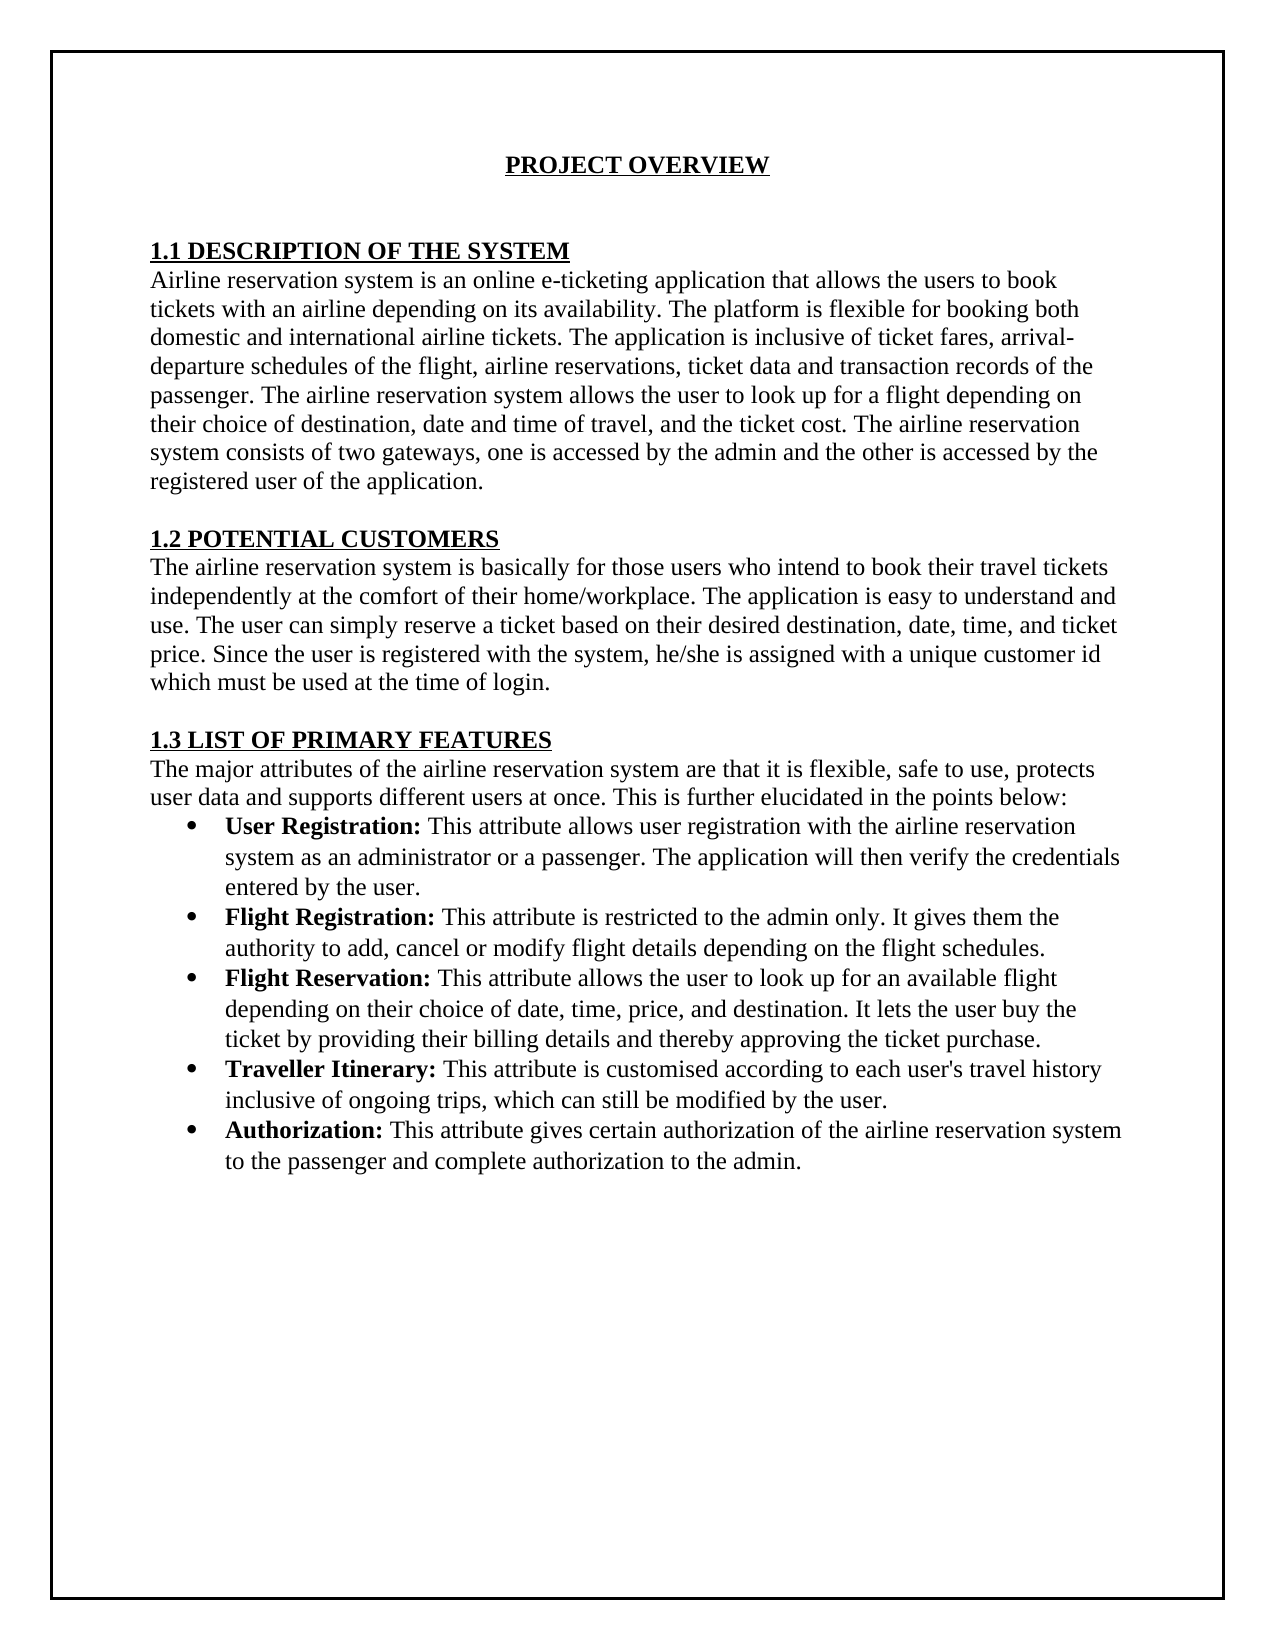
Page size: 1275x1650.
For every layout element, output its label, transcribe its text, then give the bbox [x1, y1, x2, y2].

text 1.2 POTENTIAL CUSTOMERS [150, 524, 1125, 552]
list Flight Reservation: This attribute allows the user to look up for an available flight depending on their choice of date, time, price, and destination. It lets the user buy the ticket by providing their billing details and thereby approving the ticket purchase. [187, 963, 1125, 1053]
text The major attributes of the airline reservation system are that it is flexible, safe to use, protects user data and supports different users at once. This is further elucidated in the points below: [150, 754, 1125, 811]
list Authorization: This attribute gives certain authorization of the airline reservation system to the passenger and complete authorization to the admin. [187, 1115, 1125, 1174]
text PROJECT OVERVIEW [150, 150, 1125, 179]
text Airline reservation system is an online e-ticketing application that allows the users to book tickets with an airline depending on its availability. The platform is flexible for booking both domestic and international airline tickets. The application is inclusive of ticket fares, arrival-departure schedules of the flight, airline reservations, ticket data and transaction records of the passenger. The airline reservation system allows the user to look up for a flight depending on their choice of destination, date and time of travel, and the ticket cost. The airline reservation system consists of two gateways, one is accessed by the admin and the other is accessed by the registered user of the application. [150, 265, 1125, 495]
text The airline reservation system is basically for those users who intend to book their travel tickets independently at the comfort of their home/workplace. The application is easy to understand and use. The user can simply reserve a ticket based on their desired destination, date, time, and ticket price. Since the user is registered with the system, he/she is assigned with a unique customer id which must be used at the time of login. [150, 552, 1125, 696]
list Flight Registration: This attribute is restricted to the admin only. It gives them the authority to add, cancel or modify flight details depending on the flight schedules. [187, 902, 1125, 962]
text 1.3 LIST OF PRIMARY FEATURES [150, 725, 1125, 754]
list Traveller Itinerary: This attribute is customised according to each user's travel history inclusive of ongoing trips, which can still be modified by the user. [187, 1054, 1125, 1114]
text 1.1 DESCRIPTION OF THE SYSTEM [150, 236, 1125, 265]
list User Registration: This attribute allows user registration with the airline reservation system as an administrator or a passenger. The application will then verify the credentials entered by the user. [187, 811, 1125, 901]
